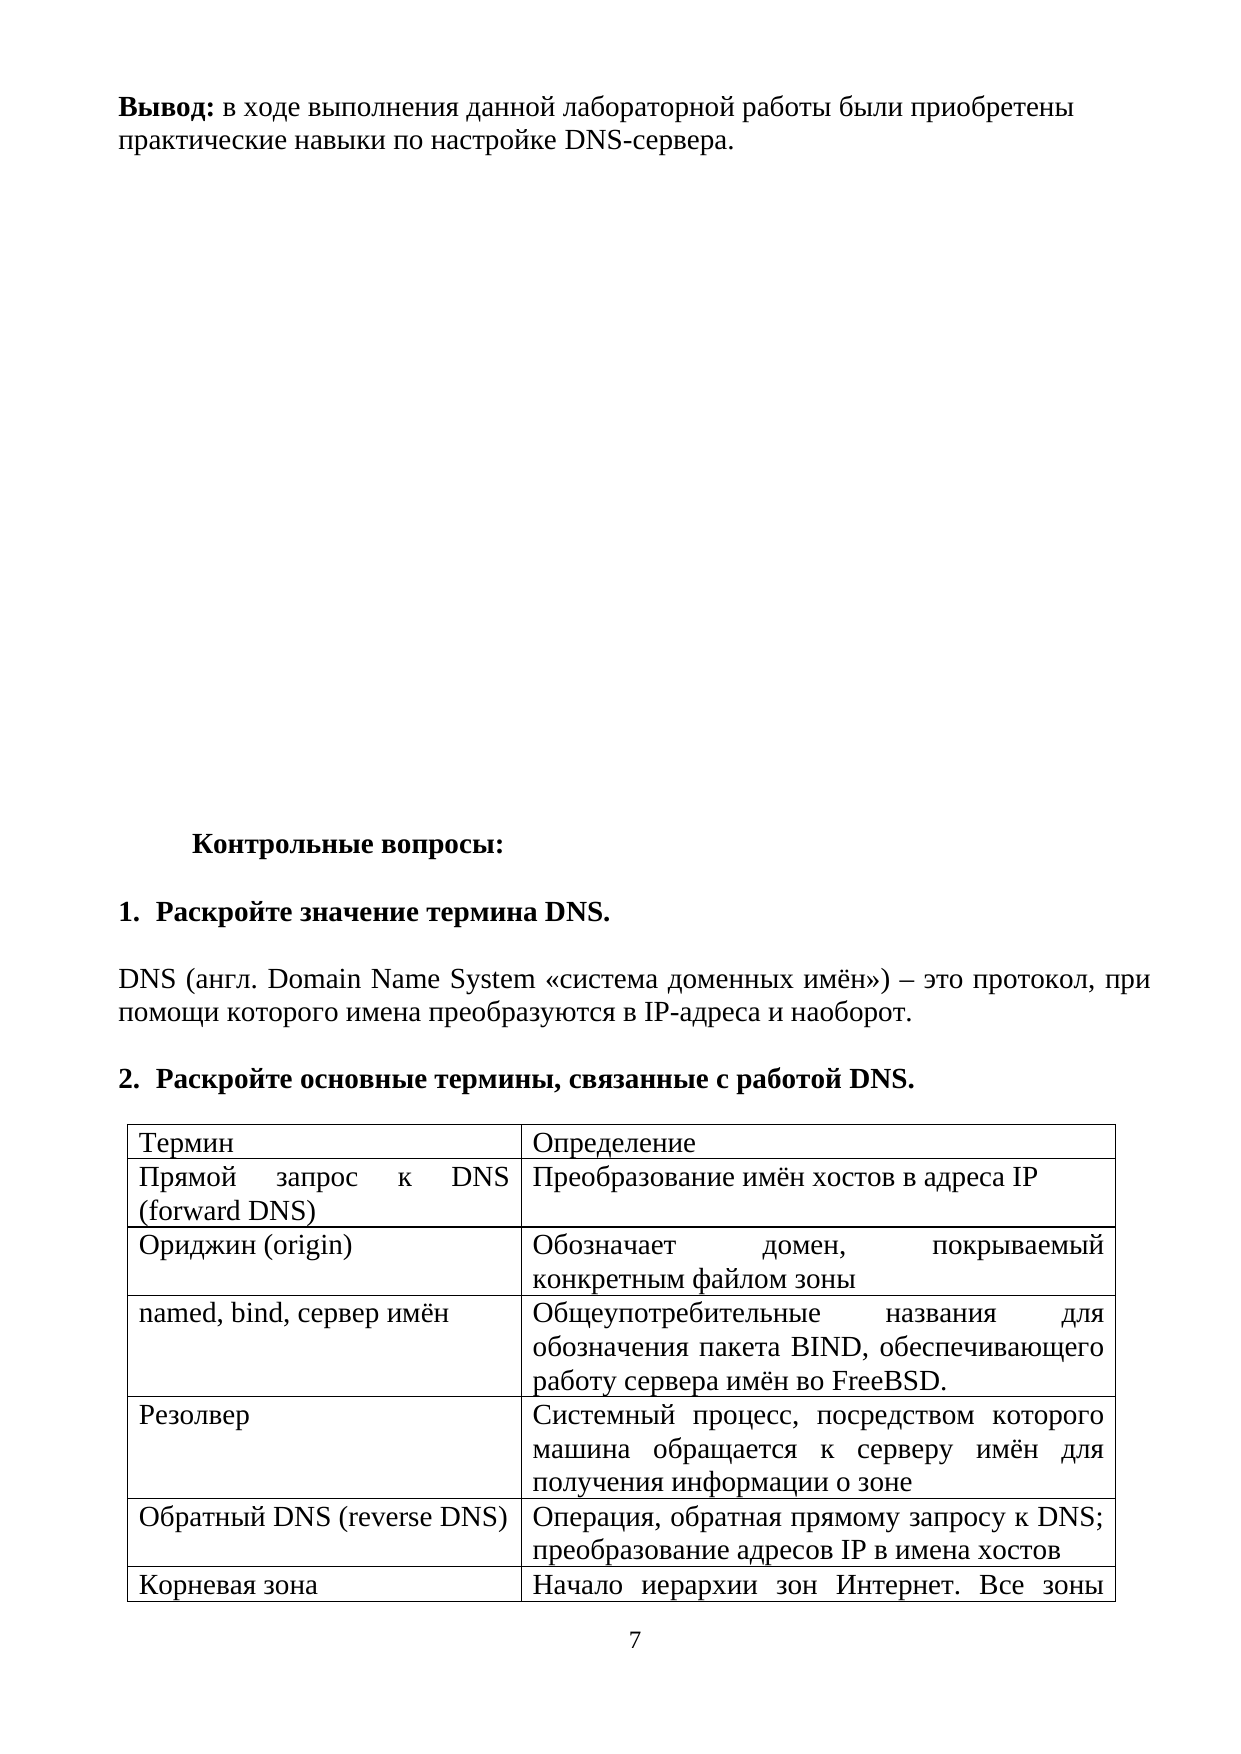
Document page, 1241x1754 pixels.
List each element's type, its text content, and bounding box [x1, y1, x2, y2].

table_cell Ориджин (origin) [128, 1228, 521, 1294]
table_cell Прямой запрос к DNS (forward DNS) [128, 1159, 521, 1226]
table_cell Системный процесс, посредством которого машина обращается к серверу имён для получения информации о зоне [522, 1397, 1115, 1498]
text Контрольные вопросы: [118, 827, 1152, 860]
text практические навыки по настройке DNS-сервера. [118, 122, 1152, 156]
table_header Термин [128, 1125, 521, 1158]
table_cell Преобразование имён хостов в адреса IP [522, 1159, 1115, 1226]
table_cell Корневая зона [128, 1567, 521, 1601]
table_header Определение [522, 1125, 1115, 1158]
text DNS (англ. Domain Name System «система доменных имён») – это протокол, при помощи которого имена преобразуются в IP-адреса и наоборот. [118, 961, 1152, 1028]
table_cell named, bind, сервер имён [128, 1296, 521, 1396]
list Раскройте основные термины, связанные с работой DNS. [118, 1061, 1152, 1095]
text Вывод: в ходе выполнения данной лабораторной работы были приобретены [118, 89, 1152, 122]
table_cell Общеупотребительные названия для обозначения пакета BIND, обеспечивающего работу сервера имён во FreeBSD. [522, 1296, 1115, 1396]
table_cell Обратный DNS (reverse DNS) [128, 1499, 521, 1566]
list Раскройте значение термина DNS. [118, 894, 1152, 927]
table_cell Операция, обратная прямому запросу к DNS; преобразование адресов IP в имена хостов [522, 1499, 1115, 1566]
table_cell Обозначает домен, покрываемый конкретным файлом зоны [522, 1228, 1115, 1294]
table_cell Резолвер [128, 1397, 521, 1498]
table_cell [522, 1567, 1115, 1601]
